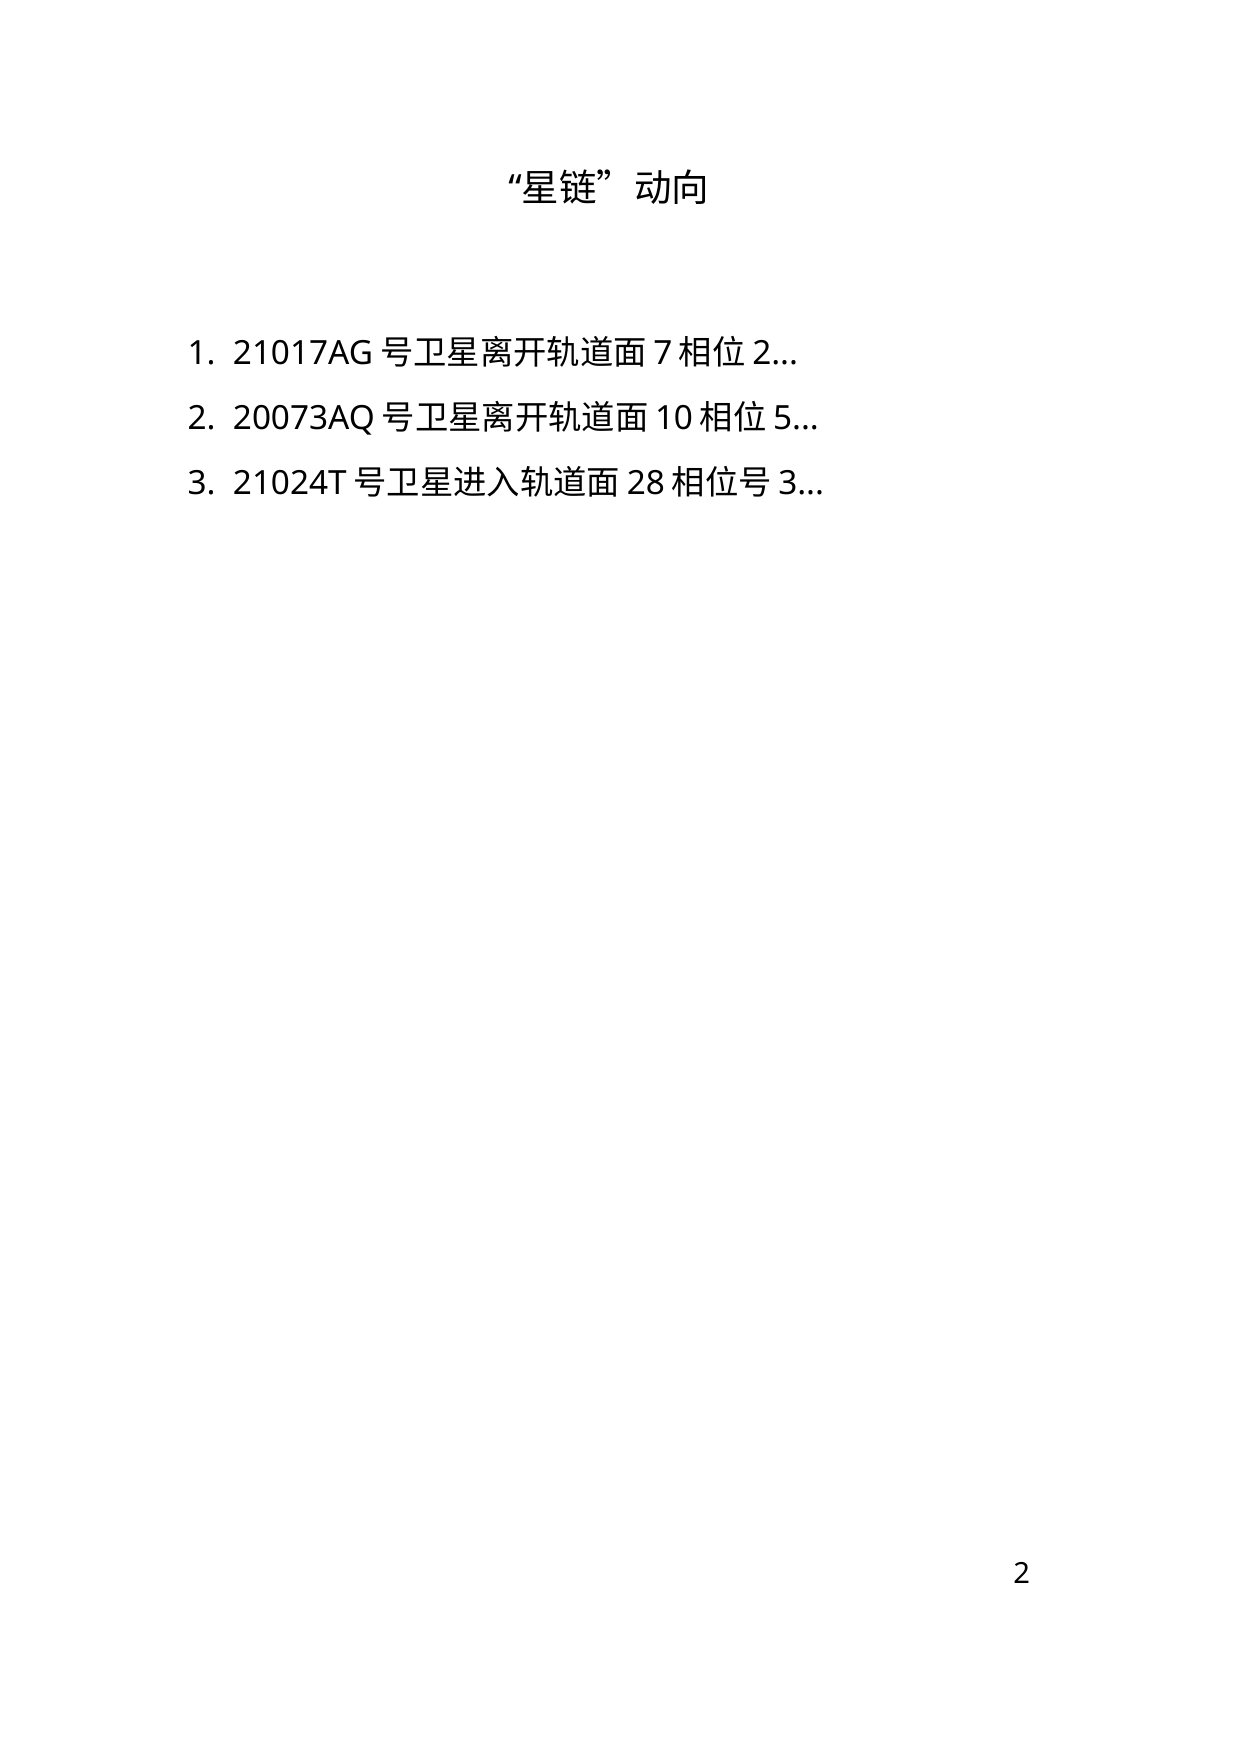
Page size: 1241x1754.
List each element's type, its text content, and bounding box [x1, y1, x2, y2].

text “星链”动向 [187, 152, 1029, 217]
text 1. 21017AG号卫星离开轨道面7相位2... 2. 20073AQ号卫星离开轨道面10相位5... 3. 21024T号卫星进入轨道面28相位号3... [187, 317, 1053, 577]
